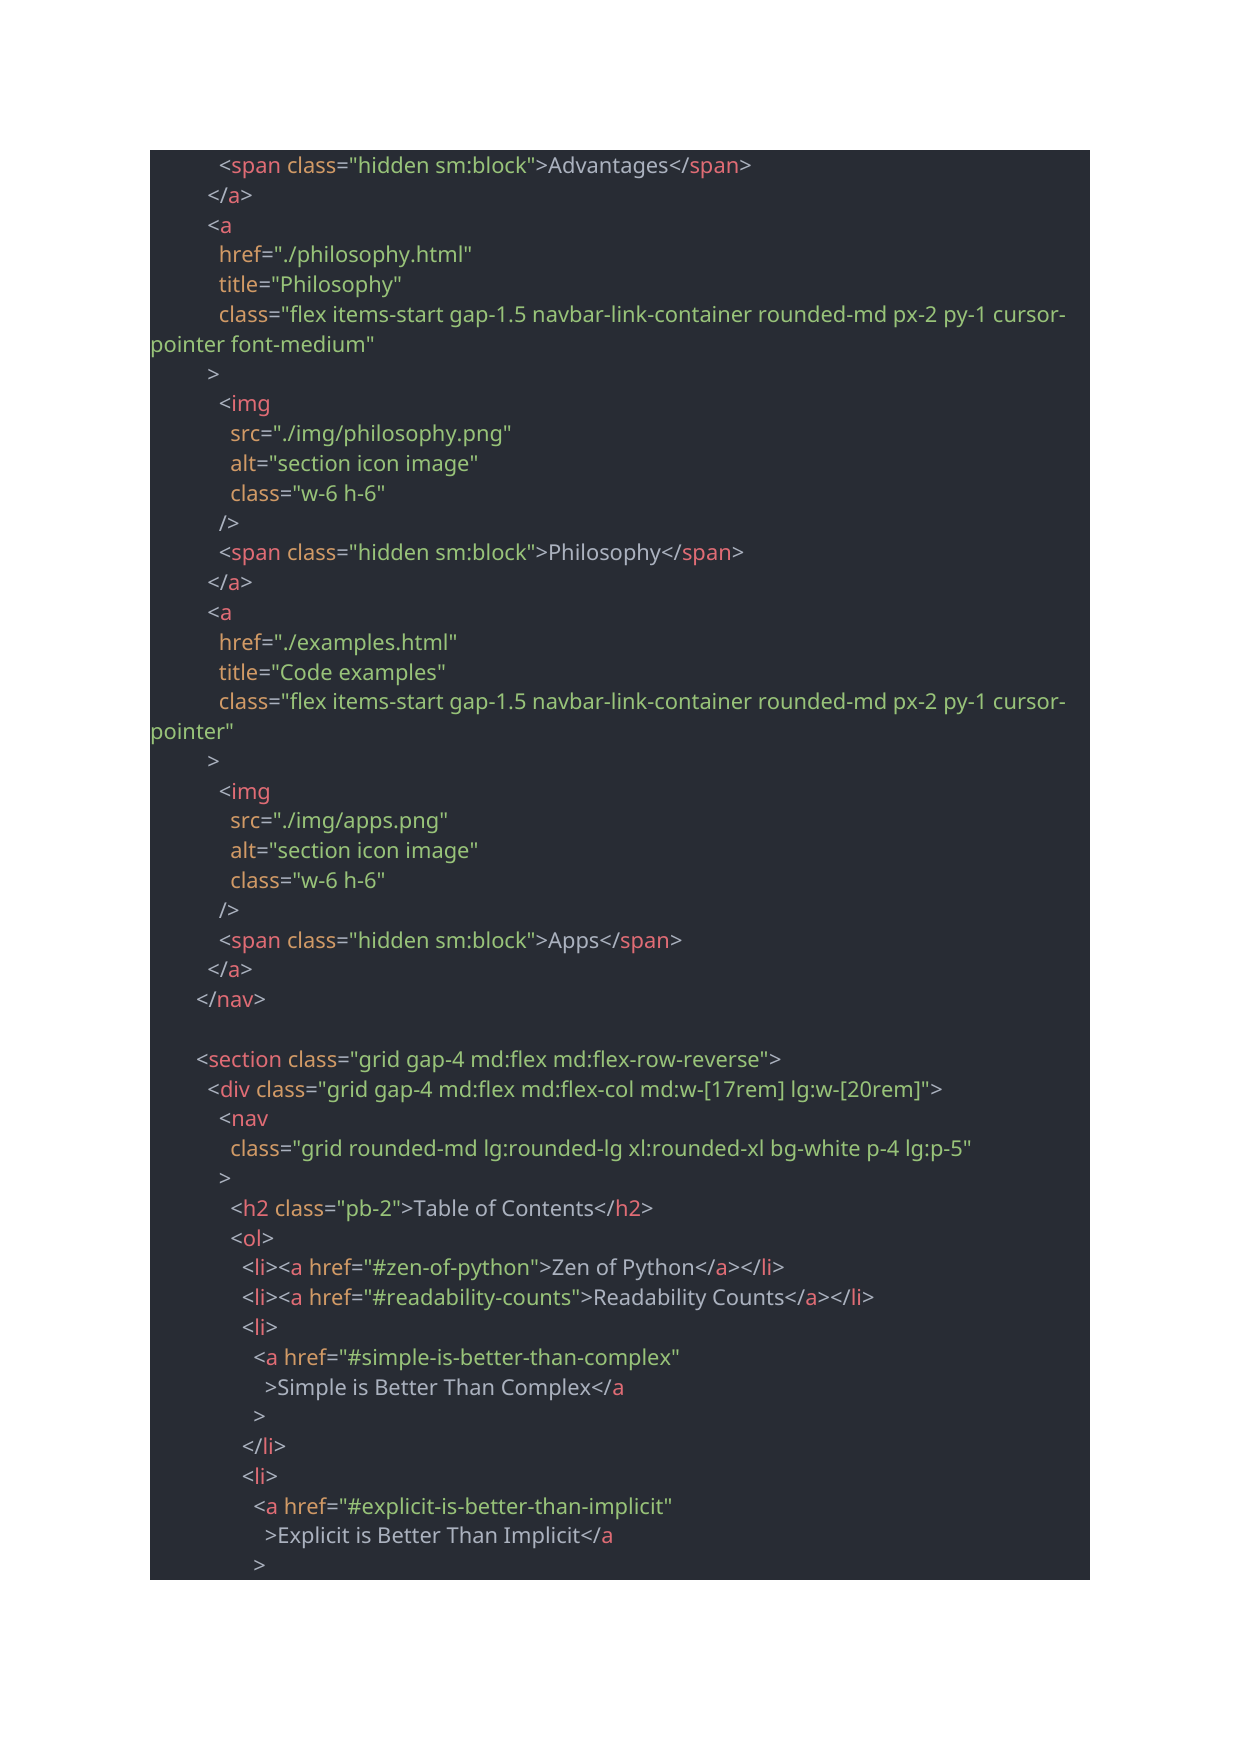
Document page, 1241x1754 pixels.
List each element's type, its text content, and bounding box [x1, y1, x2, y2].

text <div class="grid gap-4 md:flex md:flex-col md:w-[17rem] lg:w-[20rem]"> [150, 1073, 1090, 1103]
text src="./img/philosophy.png" [150, 418, 1090, 448]
text /> [150, 507, 1090, 537]
text href="./examples.html" [150, 627, 1090, 656]
text <img [150, 776, 1090, 805]
text >Simple is Better Than Complex</a [150, 1371, 1090, 1401]
text > [150, 1550, 1090, 1580]
text </a> [150, 180, 1090, 209]
text class="grid rounded-md lg:rounded-lg xl:rounded-xl bg-white p-4 lg:p-5" [150, 1133, 1090, 1163]
text <a href="#explicit-is-better-than-implicit" [150, 1491, 1090, 1520]
text title="Code examples" [150, 656, 1090, 686]
text alt="section icon image" [150, 835, 1090, 865]
text alt="section icon image" [150, 448, 1090, 478]
text <ol> [150, 1222, 1090, 1252]
text <section class="grid gap-4 md:flex md:flex-row-reverse"> [150, 1044, 1090, 1073]
text </a> [150, 954, 1090, 984]
text <span class="hidden sm:block">Advantages</span> [150, 150, 1090, 180]
text class="w-6 h-6" [150, 865, 1090, 895]
text > [150, 1163, 1090, 1193]
text <h2 class="pb-2">Table of Contents</h2> [150, 1193, 1090, 1222]
text <a [150, 209, 1090, 239]
text > [150, 746, 1090, 776]
text <li> [150, 1461, 1090, 1491]
text </a> [150, 567, 1090, 597]
text </nav> [150, 984, 1090, 1014]
text href="./philosophy.html" [150, 239, 1090, 269]
text class="flex items-start gap-1.5 navbar-link-container rounded-md px-2 py-1 cursor-pointer font-medium" [150, 299, 1090, 358]
text class="w-6 h-6" [150, 478, 1090, 507]
text <li> [150, 1312, 1090, 1342]
text <li><a href="#readability-counts">Readability Counts</a></li> [150, 1282, 1090, 1312]
text > [150, 1401, 1090, 1431]
text <a href="#simple-is-better-than-complex" [150, 1342, 1090, 1371]
text >Explicit is Better Than Implicit</a [150, 1520, 1090, 1550]
text class="flex items-start gap-1.5 navbar-link-container rounded-md px-2 py-1 cursor-pointer" [150, 686, 1090, 746]
text src="./img/apps.png" [150, 805, 1090, 835]
text title="Philosophy" [150, 269, 1090, 299]
text </li> [150, 1431, 1090, 1461]
text <span class="hidden sm:block">Apps</span> [150, 924, 1090, 954]
text /> [150, 895, 1090, 924]
text > [150, 358, 1090, 388]
text <nav [150, 1103, 1090, 1133]
text <span class="hidden sm:block">Philosophy</span> [150, 537, 1090, 567]
text <img [150, 388, 1090, 418]
text <li><a href="#zen-of-python">Zen of Python</a></li> [150, 1252, 1090, 1282]
text <a [150, 597, 1090, 627]
